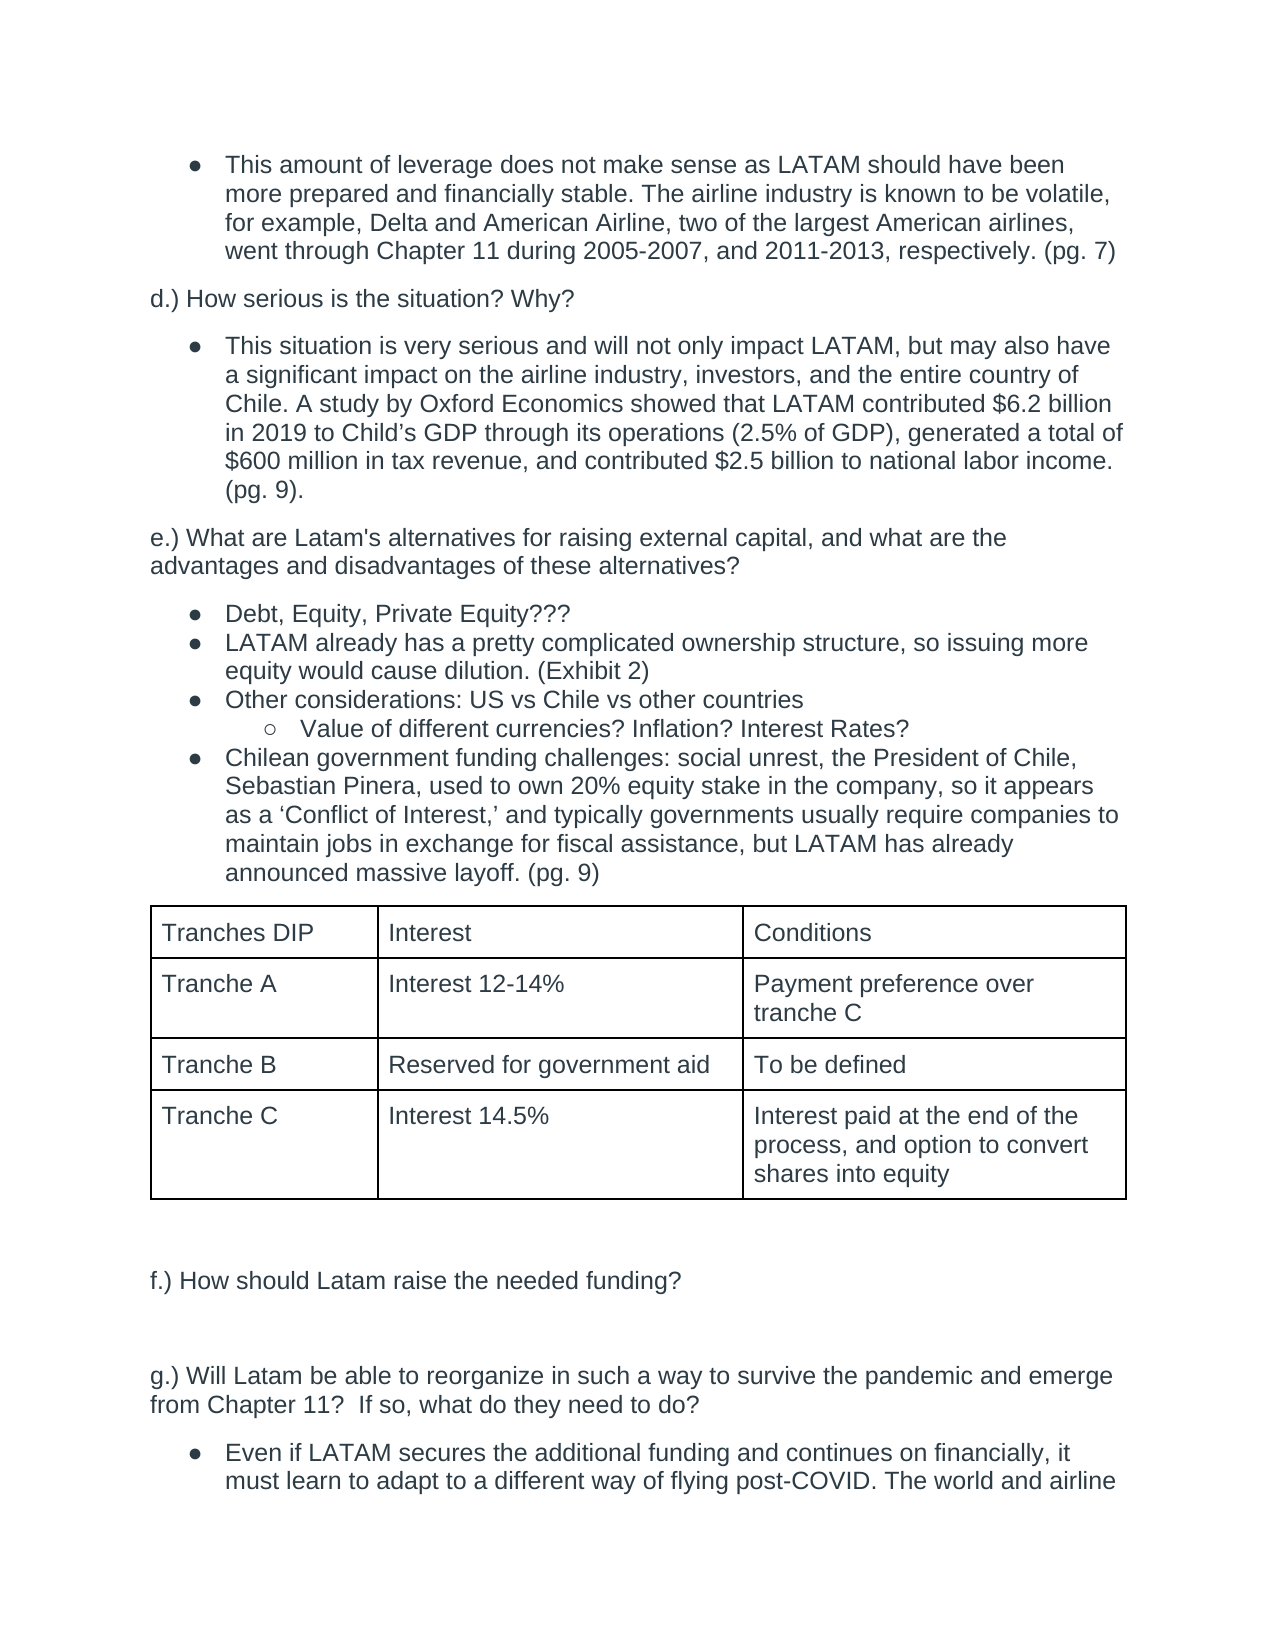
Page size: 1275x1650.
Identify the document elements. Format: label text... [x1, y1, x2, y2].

list LATAM already has a pretty complicated ownership structure, so issuing more equity would cause dilution. (Exhibit 2) [187, 627, 1125, 685]
table_cell Payment preference over tranche C [744, 959, 1125, 1037]
list Value of different currencies? Inflation? Interest Rates? [262, 714, 1125, 742]
table_header Interest [379, 907, 742, 957]
table_cell Reserved for government aid [379, 1039, 742, 1089]
table_cell Tranche A [152, 959, 377, 1037]
list Other considerations: US vs Chile vs other countries [187, 685, 1125, 714]
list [187, 1437, 1125, 1495]
table_cell Interest 12-14% [379, 959, 742, 1037]
text e.) What are Latam's alternatives for raising external capital, and what are the advantages and disadvantages of these alternatives? [150, 522, 1125, 580]
table_cell Interest paid at the end of the process, and option to convert shares into equity [744, 1091, 1125, 1198]
table_cell Tranche B [152, 1039, 377, 1089]
text g.) Will Latam be able to reorganize in such a way to survive the pandemic and emerge from Chapter 11? If so, what do they need to do? [150, 1361, 1125, 1419]
text d.) How serious is the situation? Why? [150, 284, 1125, 312]
table_cell Interest 14.5% [379, 1091, 742, 1198]
table_cell Tranche C [152, 1091, 377, 1198]
list This situation is very serious and will not only impact LATAM, but may also have a significant impact on the airline industry, investors, and the entire country of Chile. A study by Oxford Economics showed that LATAM contributed $6.2 billion in 2019 to Child’s GDP through its operations (2.5% of GDP), generated a total of $600 million in tax revenue, and contributed $2.5 billion to national labor income. (pg. 9). [187, 331, 1125, 504]
list This amount of leverage does not make sense as LATAM should have been more prepared and financially stable. The airline industry is known to be volatile, for example, Delta and American Airline, two of the largest American airlines, went through Chapter 11 during 2005-2007, and 2011-2013, respectively. (pg. 7) [187, 150, 1125, 265]
table_cell To be defined [744, 1039, 1125, 1089]
table_header Conditions [744, 907, 1125, 957]
list Debt, Equity, Private Equity??? [187, 599, 1125, 627]
list Chilean government funding challenges: social unrest, the President of Chile, Sebastian Pinera, used to own 20% equity stake in the company, so it appears as a ‘Conflict of Interest,’ and typically governments usually require companies to maintain jobs in exchange for fiscal assistance, but LATAM has already announced massive layoff. (pg. 9) [187, 742, 1125, 886]
table_header Tranches DIP [152, 907, 377, 957]
text f.) How should Latam raise the needed funding? [150, 1266, 1125, 1295]
